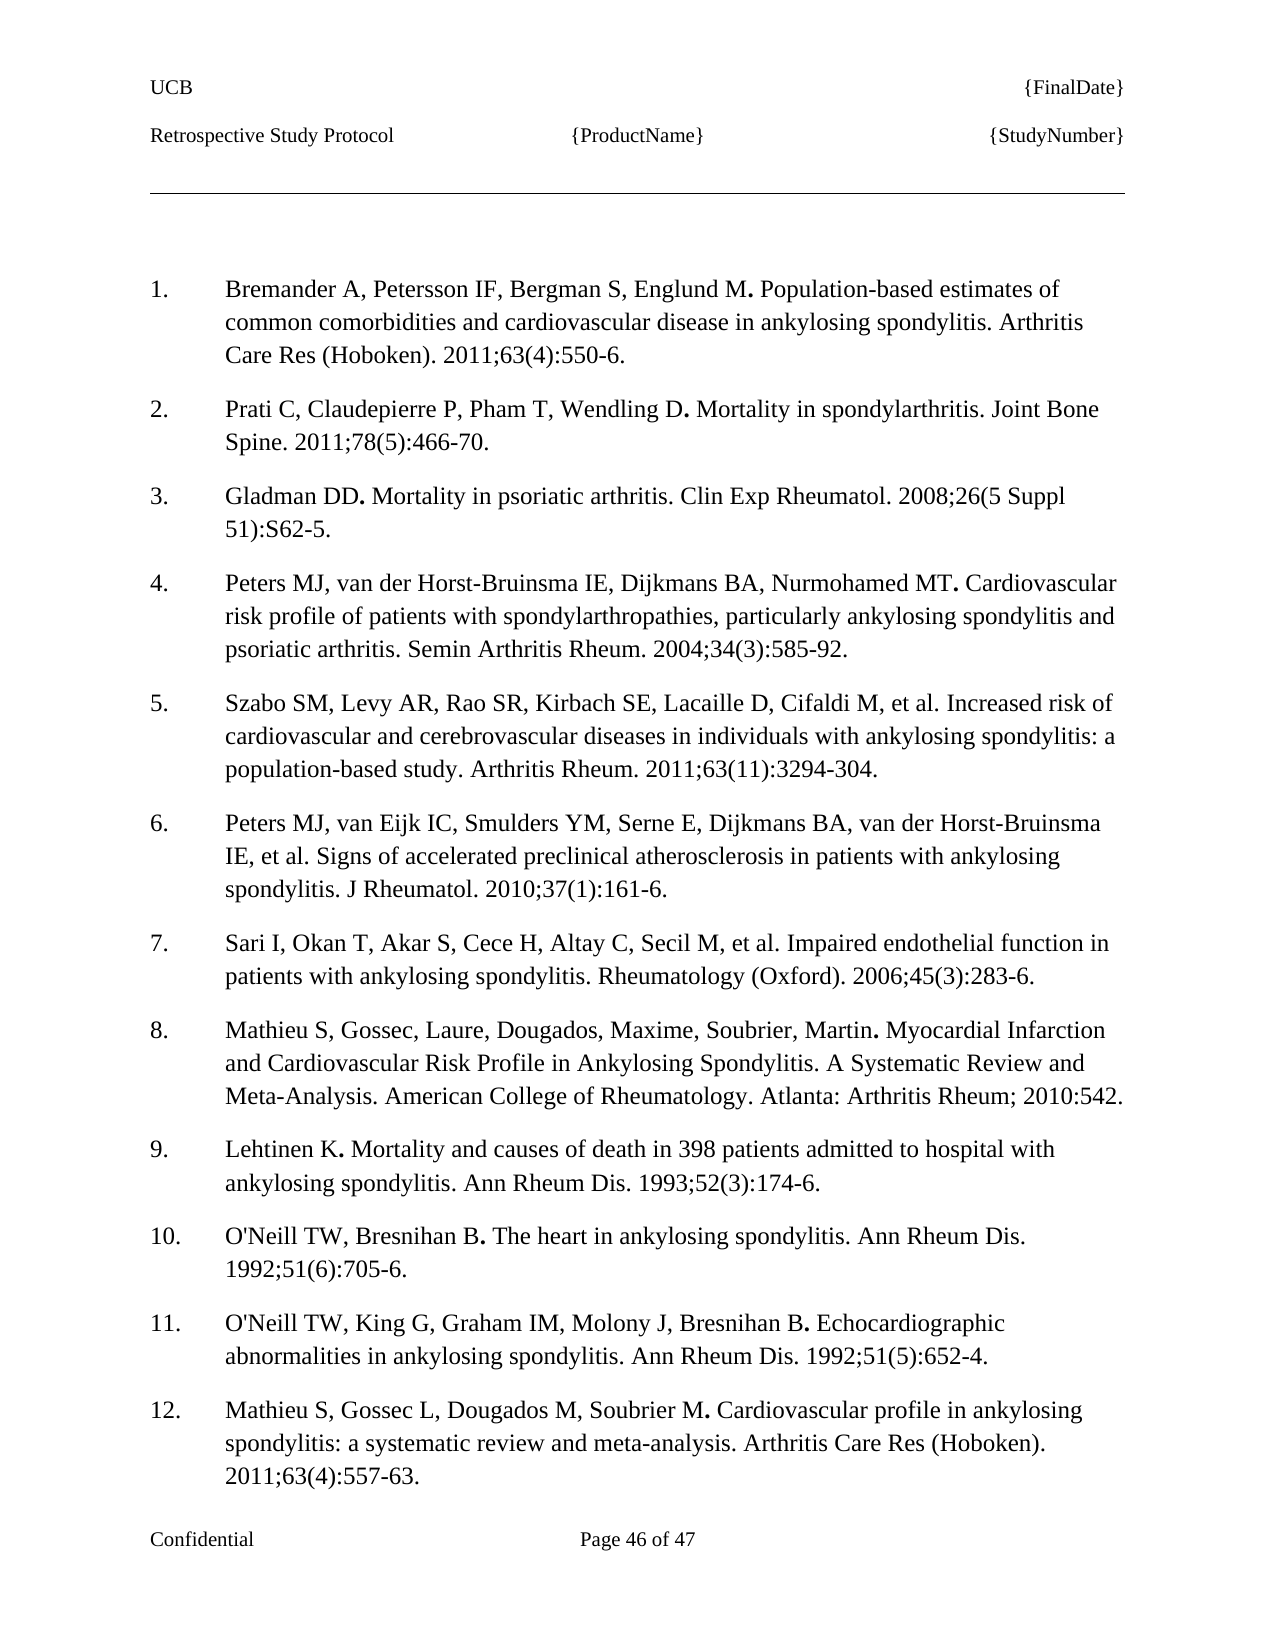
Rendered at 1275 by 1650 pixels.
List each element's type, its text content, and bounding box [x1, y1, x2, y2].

text 2. Prati C, Claudepierre P, Pham T, Wendling D. Mortality in spondylarthritis. Joint Bone Spine. 2011;78(5):466-70. [150, 394, 1125, 456]
text 10. O'Neill TW, Bresnihan B. The heart in ankylosing spondylitis. Ann Rheum Dis. 1992;51(6):705-6. [150, 1221, 1125, 1283]
text 3. Gladman DD. Mortality in psoriatic arthritis. Clin Exp Rheumatol. 2008;26(5 Suppl 51):S62-5. [150, 481, 1125, 543]
text 9. Lehtinen K. Mortality and causes of death in 398 patients admitted to hospital with ankylosing spondylitis. Ann Rheum Dis. 1993;52(3):174-6. [150, 1134, 1125, 1196]
text 1. Bremander A, Petersson IF, Bergman S, Englund M. Population-based estimates of common comorbidities and cardiovascular disease in ankylosing spondylitis. Arthritis Care Res (Hoboken). 2011;63(4):550-6. [150, 274, 1125, 369]
text 7. Sari I, Okan T, Akar S, Cece H, Altay C, Secil M, et al. Impaired endothelial function in patients with ankylosing spondylitis. Rheumatology (Oxford). 2006;45(3):283-6. [150, 928, 1125, 989]
text 4. Peters MJ, van der Horst-Bruinsma IE, Dijkmans BA, Nurmohamed MT. Cardiovascular risk profile of patients with spondylarthropathies, particularly ankylosing spondylitis and psoriatic arthritis. Semin Arthritis Rheum. 2004;34(3):585-92. [150, 568, 1125, 663]
text 5. Szabo SM, Levy AR, Rao SR, Kirbach SE, Lacaille D, Cifaldi M, et al. Increased risk of cardiovascular and cerebrovascular diseases in individuals with ankylosing spondylitis: a population-based study. Arthritis Rheum. 2011;63(11):3294-304. [150, 688, 1125, 783]
text 12. Mathieu S, Gossec L, Dougados M, Soubrier M. Cardiovascular profile in ankylosing spondylitis: a systematic review and meta-analysis. Arthritis Care Res (Hoboken). 2011;63(4):557-63. [150, 1395, 1125, 1490]
text 6. Peters MJ, van Eijk IC, Smulders YM, Serne E, Dijkmans BA, van der Horst-Bruinsma IE, et al. Signs of accelerated preclinical atherosclerosis in patients with ankylosing spondylitis. J Rheumatol. 2010;37(1):161-6. [150, 808, 1125, 903]
text 11. O'Neill TW, King G, Graham IM, Molony J, Bresnihan B. Echocardiographic abnormalities in ankylosing spondylitis. Ann Rheum Dis. 1992;51(5):652-4. [150, 1308, 1125, 1370]
text 8. Mathieu S, Gossec, Laure, Dougados, Maxime, Soubrier, Martin. Myocardial Infarction and Cardiovascular Risk Profile in Ankylosing Spondylitis. A Systematic Review and Meta-Analysis. American College of Rheumatology. Atlanta: Arthritis Rheum; 2010:542. [150, 1015, 1125, 1109]
